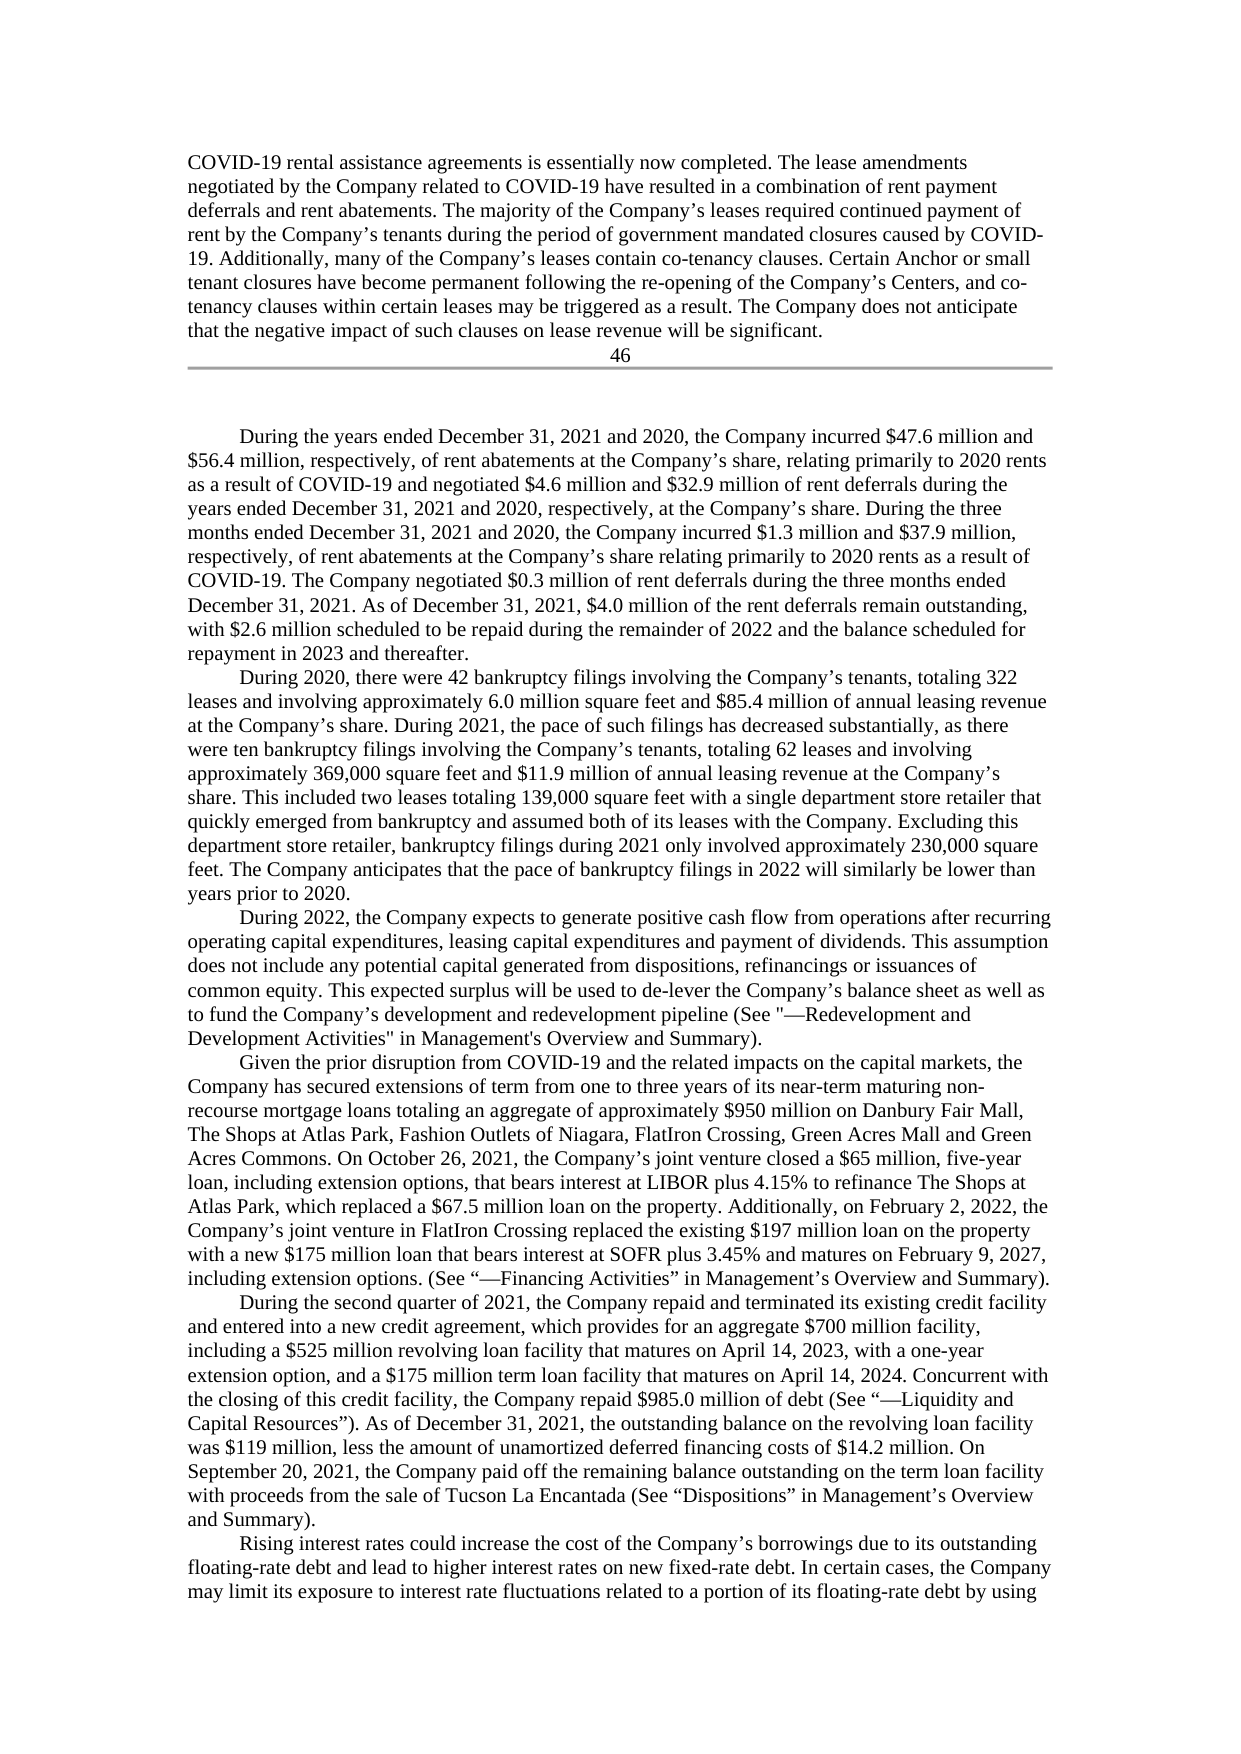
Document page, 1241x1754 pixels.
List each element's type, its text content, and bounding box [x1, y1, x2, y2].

text During the second quarter of 2021, the Company repaid and terminated its existing credit facility and entered into a new credit agreement, which provides for an aggregate $700 million facility, including a $525 million revolving loan facility that matures on April 14, 2023, with a one-year extension option, and a $175 million term loan facility that matures on April 14, 2024. Concurrent with the closing of this credit facility, the Company repaid $985.0 million of debt (See “—Liquidity and Capital Resources”). As of December 31, 2021, the outstanding balance on the revolving loan facility was $119 million, less the amount of unamortized deferred financing costs of $14.2 million. On September 20, 2021, the Company paid off the remaining balance outstanding on the term loan facility with proceeds from the sale of Tucson La Encantada (See “Dispositions” in Management’s Overview and Summary). [187, 1290, 1053, 1531]
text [187, 150, 1053, 342]
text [187, 1531, 1053, 1603]
text Given the prior disruption from COVID-19 and the related impacts on the capital markets, the Company has secured extensions of term from one to three years of its near-term maturing non-recourse mortgage loans totaling an aggregate of approximately $950 million on Danbury Fair Mall, The Shops at Atlas Park, Fashion Outlets of Niagara, FlatIron Crossing, Green Acres Mall and Green Acres Commons. On October 26, 2021, the Company’s joint venture closed a $65 million, five-year loan, including extension options, that bears interest at LIBOR plus 4.15% to refinance The Shops at Atlas Park, which replaced a $67.5 million loan on the property. Additionally, on February 2, 2022, the Company’s joint venture in FlatIron Crossing replaced the existing $197 million loan on the property with a new $175 million loan that bears interest at SOFR plus 3.45% and matures on February 9, 2027, including extension options. (See “—Financing Activities” in Management’s Overview and Summary). [187, 1050, 1053, 1290]
text 46 [187, 342, 1053, 366]
text During the years ended December 31, 2021 and 2020, the Company incurred $47.6 million and $56.4 million, respectively, of rent abatements at the Company’s share, relating primarily to 2020 rents as a result of COVID-19 and negotiated $4.6 million and $32.9 million of rent deferrals during the years ended December 31, 2021 and 2020, respectively, at the Company’s share. During the three months ended December 31, 2021 and 2020, the Company incurred $1.3 million and $37.9 million, respectively, of rent abatements at the Company’s share relating primarily to 2020 rents as a result of COVID-19. The Company negotiated $0.3 million of rent deferrals during the three months ended December 31, 2021. As of December 31, 2021, $4.0 million of the rent deferrals remain outstanding, with $2.6 million scheduled to be repaid during the remainder of 2022 and the balance scheduled for repayment in 2023 and thereafter. [187, 424, 1053, 665]
text During 2020, there were 42 bankruptcy filings involving the Company’s tenants, totaling 322 leases and involving approximately 6.0 million square feet and $85.4 million of annual leasing revenue at the Company’s share. During 2021, the pace of such filings has decreased substantially, as there were ten bankruptcy filings involving the Company’s tenants, totaling 62 leases and involving approximately 369,000 square feet and $11.9 million of annual leasing revenue at the Company’s share. This included two leases totaling 139,000 square feet with a single department store retailer that quickly emerged from bankruptcy and assumed both of its leases with the Company. Excluding this department store retailer, bankruptcy filings during 2021 only involved approximately 230,000 square feet. The Company anticipates that the pace of bankruptcy filings in 2022 will similarly be lower than years prior to 2020. [187, 665, 1053, 905]
text During 2022, the Company expects to generate positive cash flow from operations after recurring operating capital expenditures, leasing capital expenditures and payment of dividends. This assumption does not include any potential capital generated from dispositions, refinancings or issuances of common equity. This expected surplus will be used to de-lever the Company’s balance sheet as well as to fund the Company’s development and redevelopment pipeline (See "—Redevelopment and Development Activities" in Management's Overview and Summary). [187, 905, 1053, 1050]
